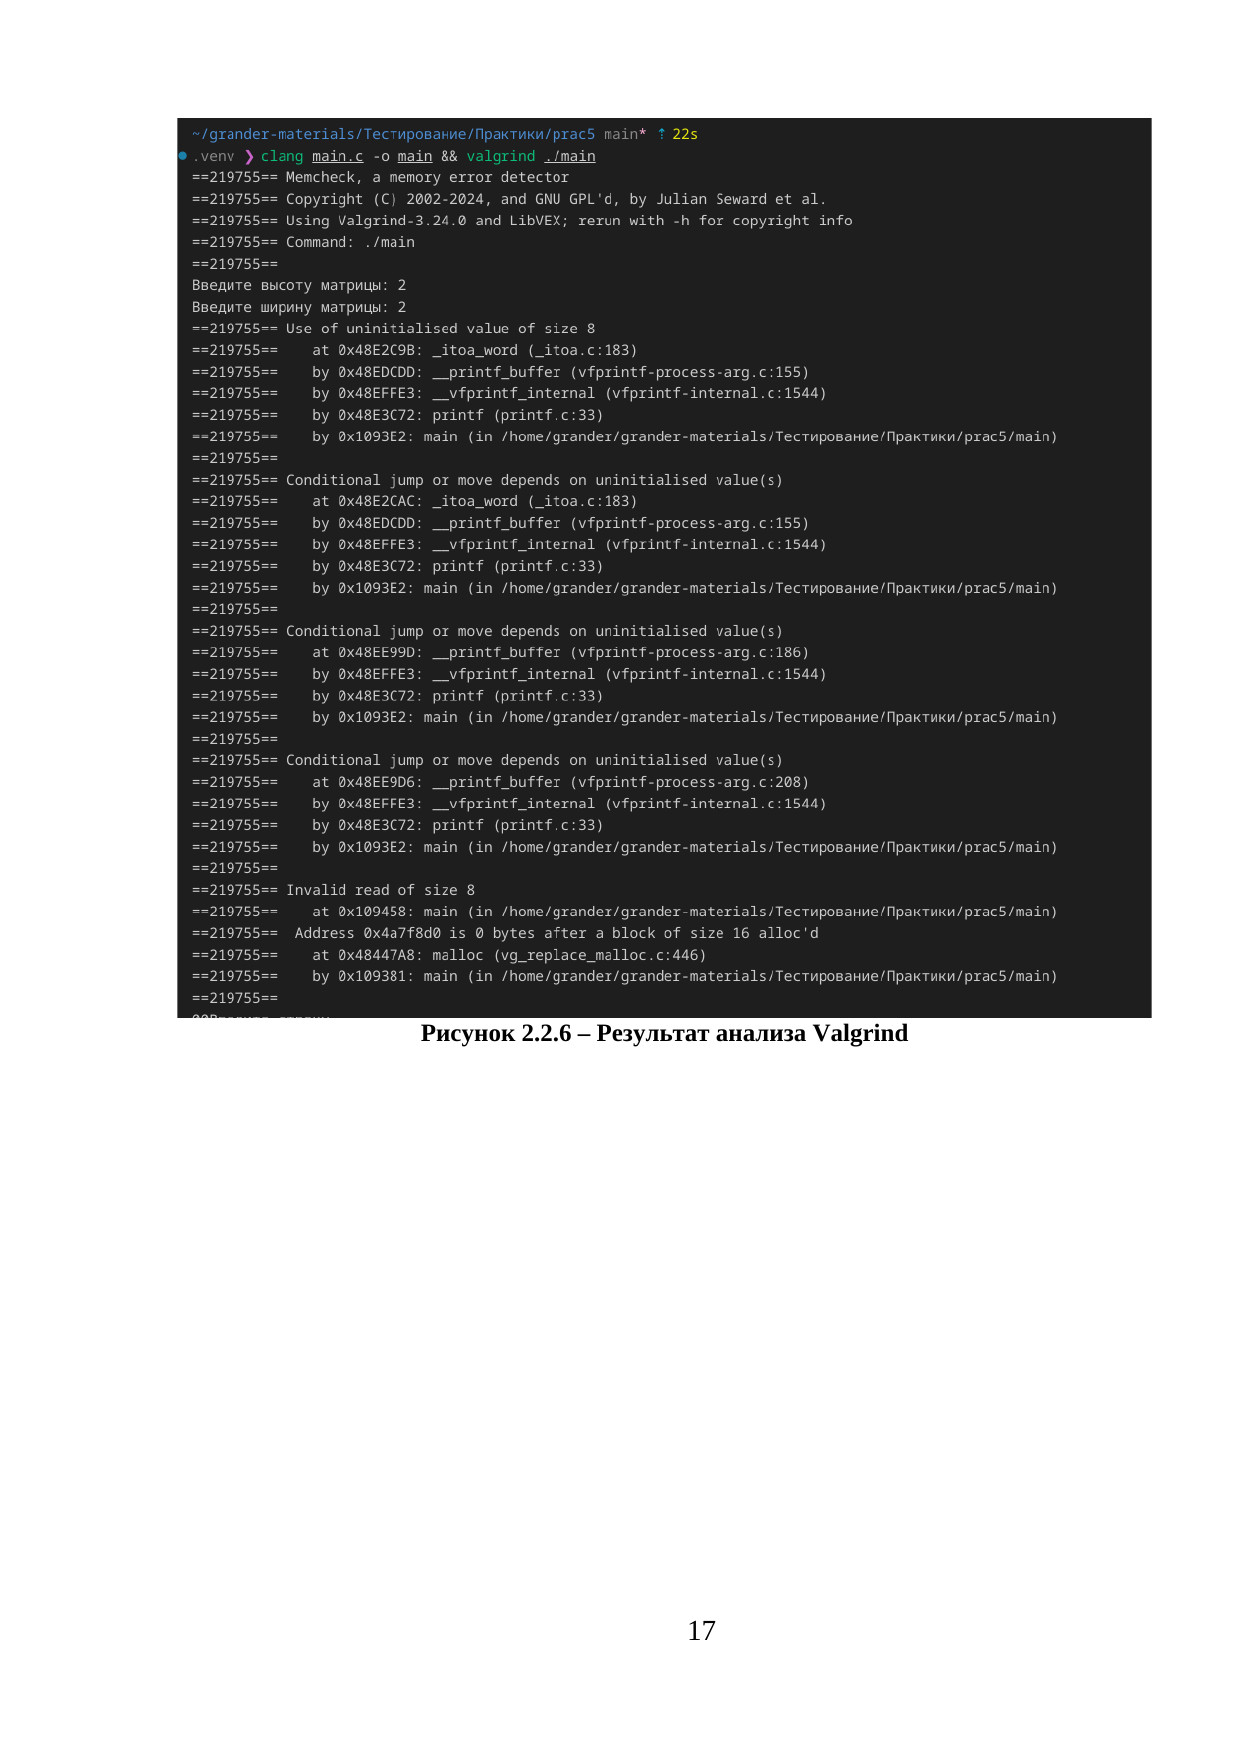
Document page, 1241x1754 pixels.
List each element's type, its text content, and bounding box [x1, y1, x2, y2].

picture [177, 118, 1152, 1018]
text Рисунок 2.2.6 – Результат анализа Valgrind [177, 1018, 1152, 1047]
